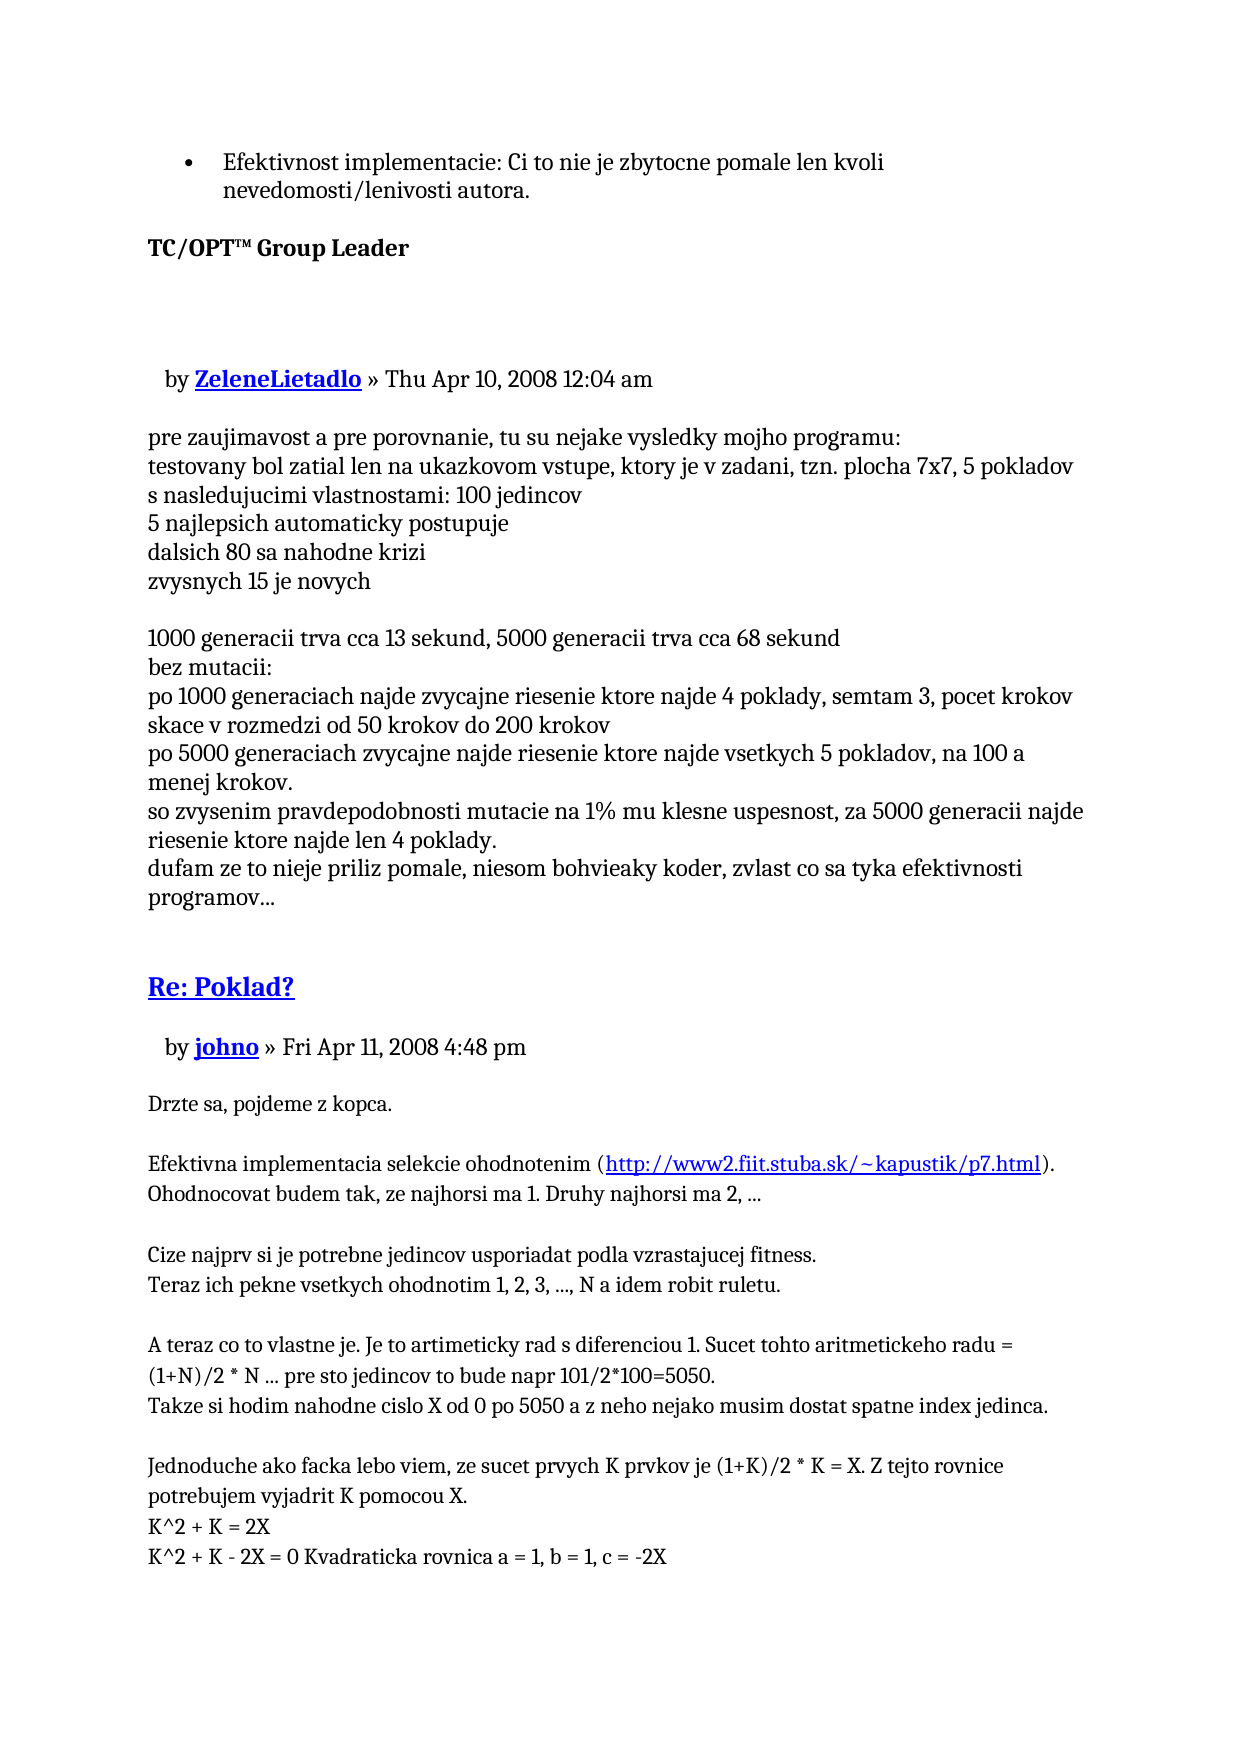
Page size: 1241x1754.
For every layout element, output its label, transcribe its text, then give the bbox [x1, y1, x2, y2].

text by ZeleneLietadlo » Thu Apr 10, 2008 12:04 am [148, 365, 1093, 394]
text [148, 1091, 1093, 1600]
list Efektivnost implementacie: Ci to nie je zbytocne pomale len kvoli nevedomosti/lenivosti autora. [185, 148, 1093, 205]
text by johno » Fri Apr 11, 2008 4:48 pm [148, 1033, 1093, 1061]
text pre zaujimavost a pre porovnanie, tu su nejake vysledky mojho programu: testovany bol zatial len na ukazkovom vstupe, ktory je v zadani, tzn. plocha 7x7, 5 pokladov s nasledujucimi vlastnostami: 100 jedincov 5 najlepsich automaticky postupuje dalsich 80 sa nahodne krizi zvysnych 15 je novych 1000 generacii trva cca 13 sekund, 5000 generacii trva cca 68 sekund bez mutacii: po 1000 generaciach najde zvycajne riesenie ktore najde 4 poklady, semtam 3, pocet krokov skace v rozmedzi od 50 krokov do 200 krokov po 5000 generaciach zvycajne najde riesenie ktore najde vsetkych 5 pokladov, na 100 a menej krokov. so zvysenim pravdepodobnosti mutacie na 1% mu klesne uspesnost, za 5000 generacii najde riesenie ktore najde len 4 poklady. dufam ze to nieje priliz pomale, niesom bohvieaky koder, zvlast co sa tyka efektivnosti programov... [148, 423, 1093, 912]
subtitle Re: Poklad? [148, 971, 1093, 1003]
text TC/OPT™ Group Leader [148, 234, 1093, 263]
